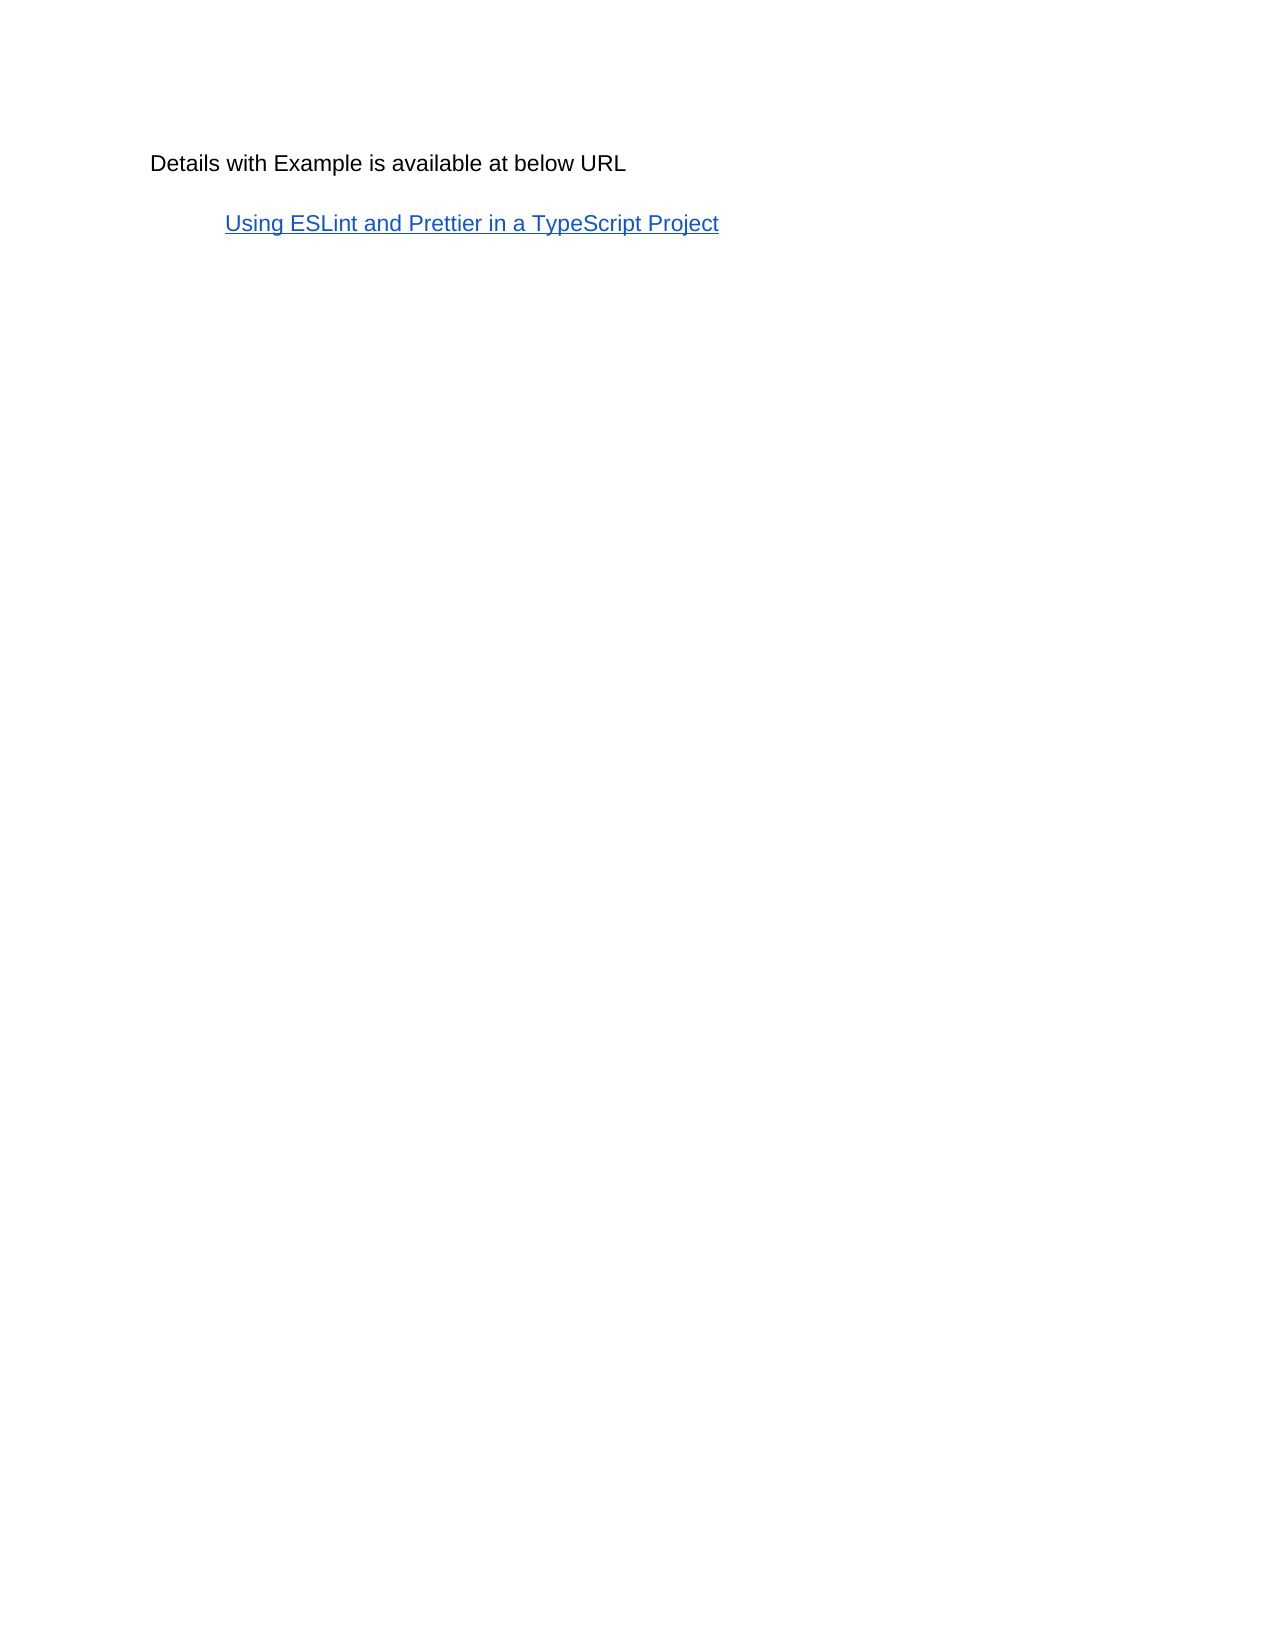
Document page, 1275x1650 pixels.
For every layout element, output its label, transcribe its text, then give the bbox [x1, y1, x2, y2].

text Using ESLint and Prettier in a TypeScript Project [150, 210, 1125, 237]
text Details with Example is available at below URL [150, 150, 1125, 176]
